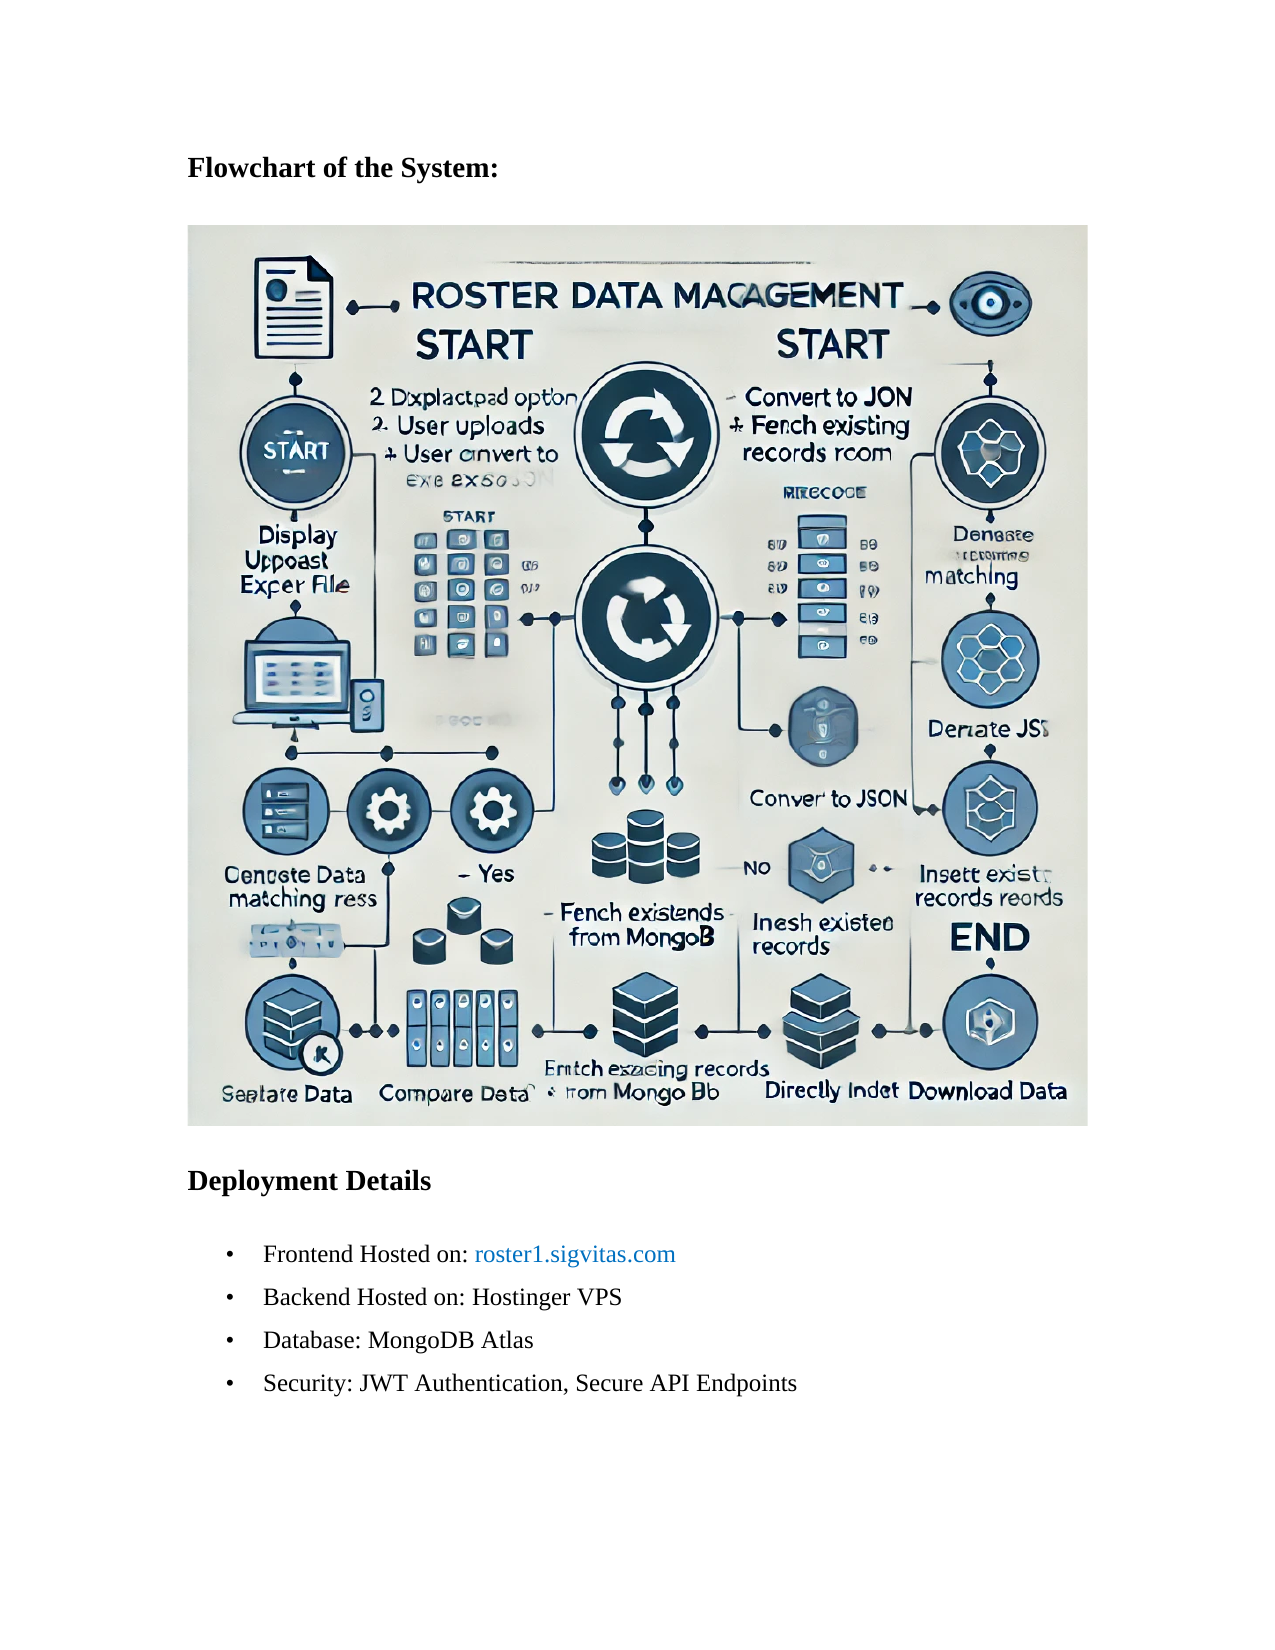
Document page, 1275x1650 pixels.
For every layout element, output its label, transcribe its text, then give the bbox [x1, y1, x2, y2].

list Database: MongoDB Atlas [225, 1325, 1087, 1354]
list Security: JWT Authentication, Secure API Endpoints [225, 1368, 1087, 1397]
text Flowchart of the System: [187, 150, 1087, 183]
picture [187, 225, 1088, 1126]
list Backend Hosted on: Hostinger VPS [225, 1282, 1087, 1311]
list Frontend Hosted on: roster1.sigvitas.com [225, 1239, 1087, 1267]
subtitle Deployment Details [187, 1163, 1087, 1197]
